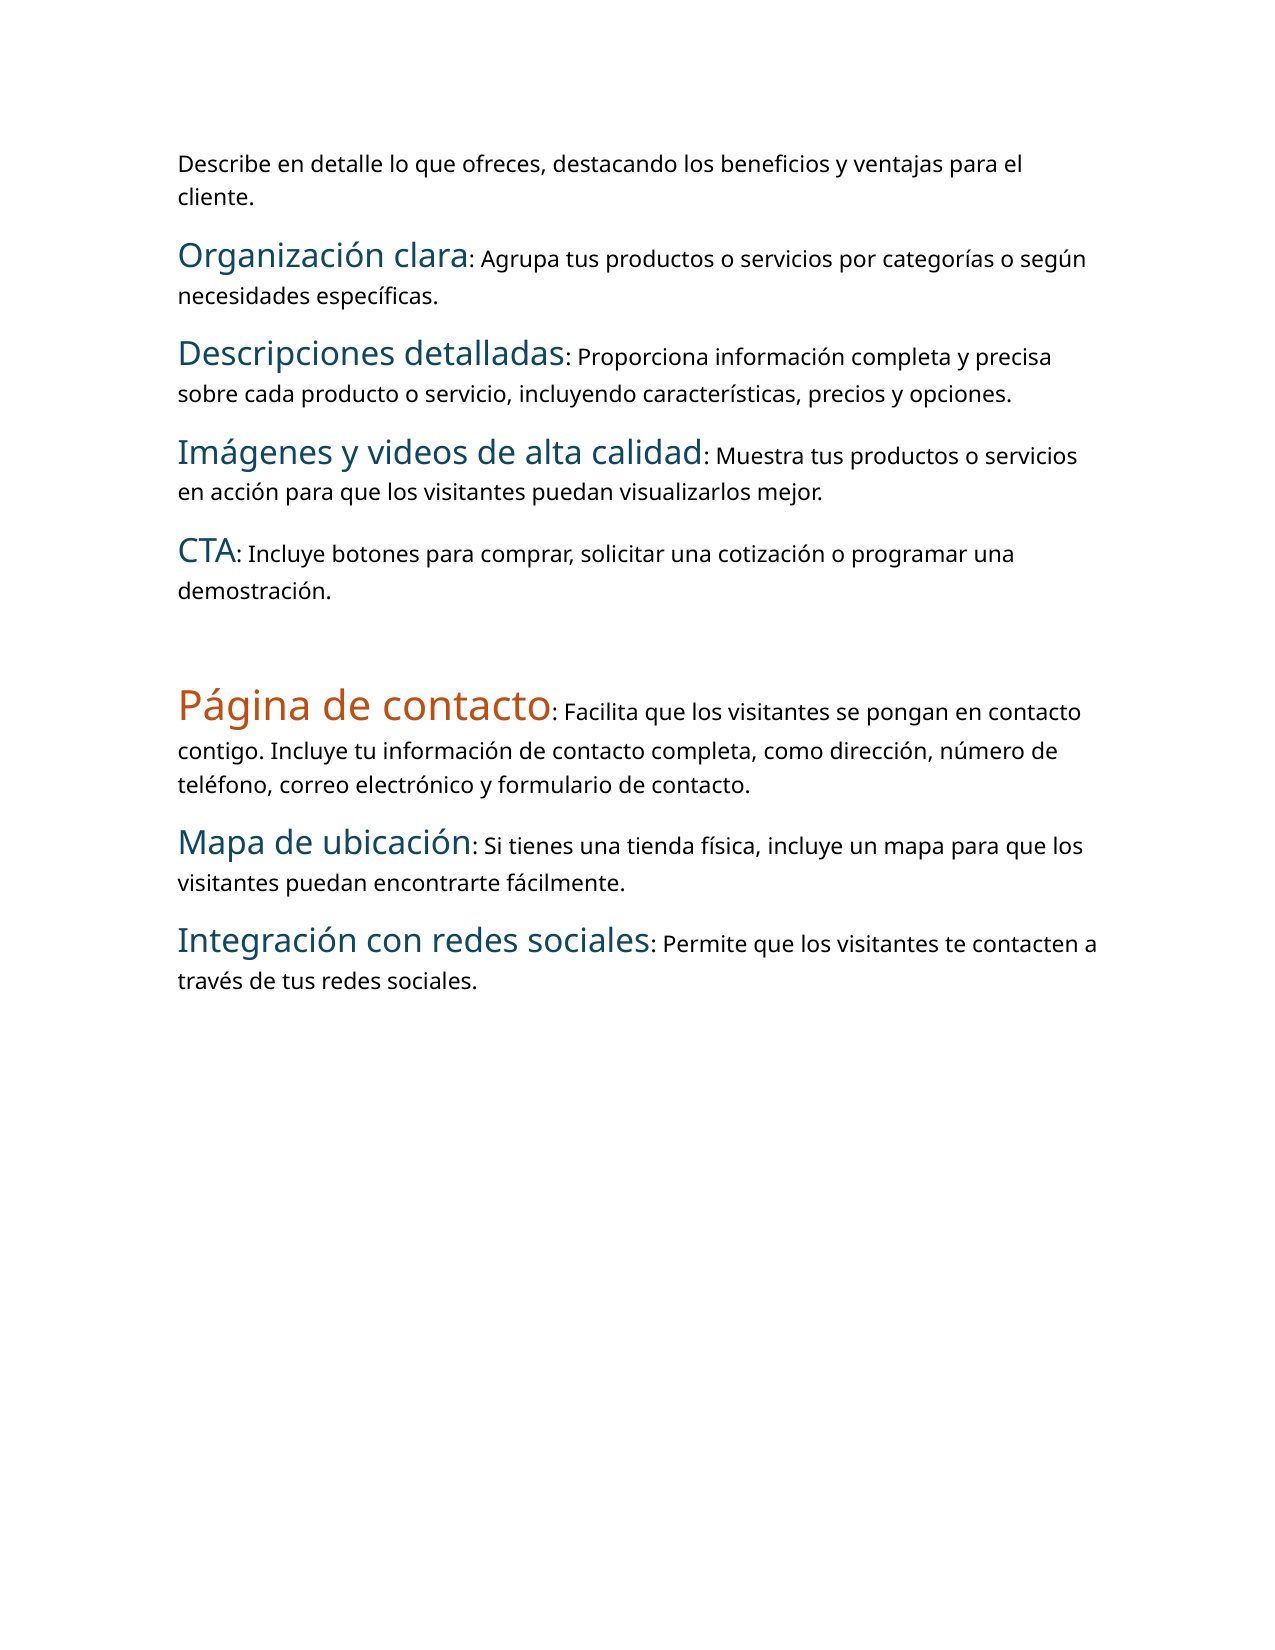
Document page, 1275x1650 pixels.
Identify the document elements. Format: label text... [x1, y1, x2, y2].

text Mapa de ubicación: Si tienes una tienda física, incluye un mapa para que los visitantes puedan encontrarte fácilmente. [177, 819, 1098, 898]
text Descripciones detalladas: Proporciona información completa y precisa sobre cada producto o servicio, incluyendo características, precios y opciones. [177, 330, 1098, 409]
text Describe en detalle lo que ofreces, destacando los beneficios y ventajas para el cliente. [177, 148, 1098, 213]
text Integración con redes sociales: Permite que los visitantes te contacten a través de tus redes sociales. [177, 917, 1098, 996]
text Imágenes y videos de alta calidad: Muestra tus productos o servicios en acción para que los visitantes puedan visualizarlos mejor. [177, 428, 1098, 508]
text CTA: Incluye botones para comprar, solicitar una cotización o programar una demostración. [177, 527, 1098, 606]
text Organización clara: Agrupa tus productos o servicios por categorías o según necesidades específicas. [177, 232, 1098, 311]
text Página de contacto: Facilita que los visitantes se pongan en contacto contigo. Incluye tu información de contacto completa, como dirección, número de teléfono, correo electrónico y formulario de contacto. [177, 676, 1098, 800]
